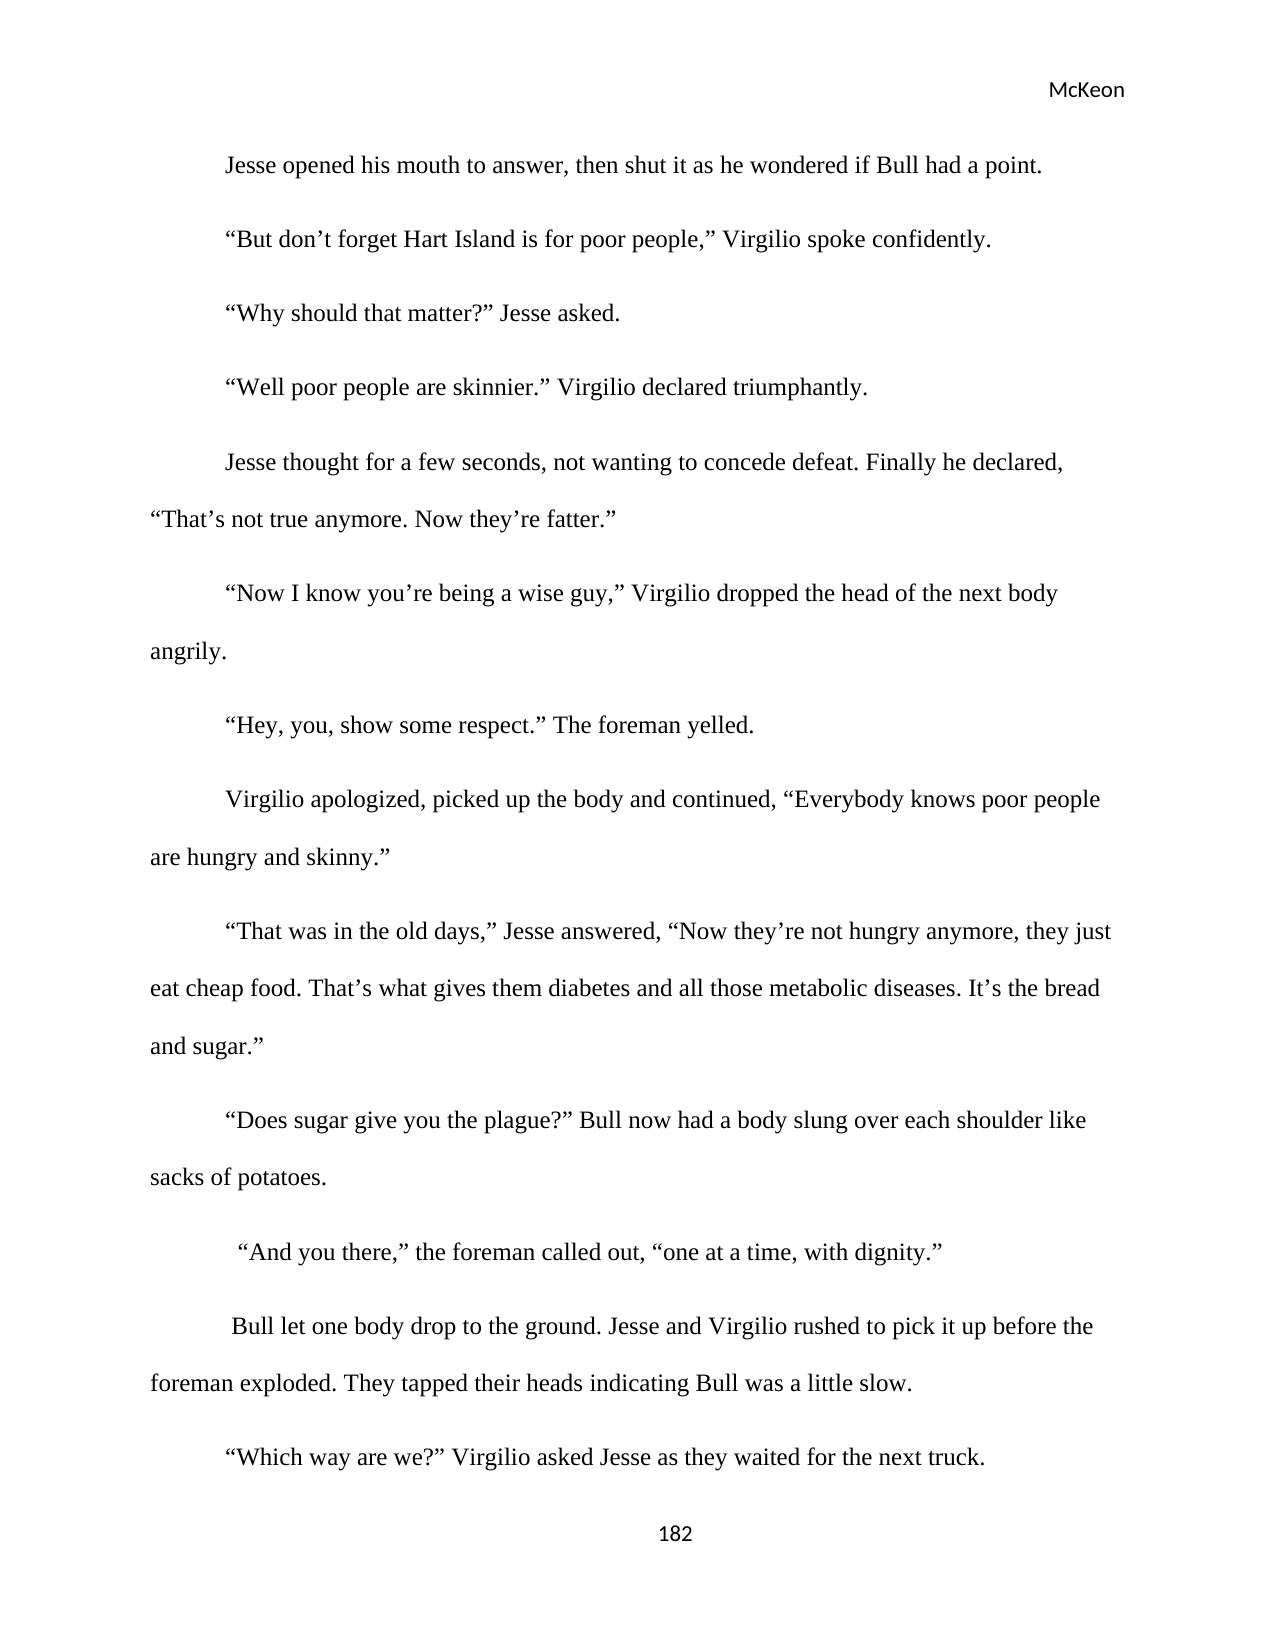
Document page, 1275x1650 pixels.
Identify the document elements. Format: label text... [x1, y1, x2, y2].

text “Which way are we?” Virgilio asked Jesse as they waited for the next truck. [150, 1442, 1125, 1471]
text “But don’t forget Hart Island is for poor people,” Virgilio spoke confidently. [150, 224, 1125, 253]
text “And you there,” the foreman called out, “one at a time, with dignity.” [150, 1237, 1125, 1265]
text Virgilio apologized, picked up the body and continued, “Everybody knows poor people are hungry and skinny.” [150, 784, 1125, 870]
text Bull let one body drop to the ground. Jesse and Virgilio rushed to pick it up before the foreman exploded. They tapped their heads indicating Bull was a little slow. [150, 1311, 1125, 1397]
text “Now I know you’re being a wise guy,” Virgilio dropped the head of the next body angrily. [150, 578, 1125, 664]
text “Why should that matter?” Jesse asked. [150, 298, 1125, 327]
text “That was in the old days,” Jesse answered, “Now they’re not hungry anymore, they just eat cheap food. That’s what gives them diabetes and all those metabolic diseases. It’s the bread and sugar.” [150, 916, 1125, 1059]
text “Well poor people are skinnier.” Virgilio declared triumphantly. [150, 372, 1125, 401]
text Jesse opened his mouth to answer, then shut it as he wondered if Bull had a point. [150, 150, 1125, 179]
text “Does sugar give you the plague?” Bull now had a body slung over each shoulder like sacks of potatoes. [150, 1105, 1125, 1191]
text Jesse thought for a few seconds, not wanting to concede defeat. Finally he declared, “That’s not true anymore. Now they’re fatter.” [150, 447, 1125, 533]
text “Hey, you, show some respect.” The foreman yelled. [150, 710, 1125, 739]
